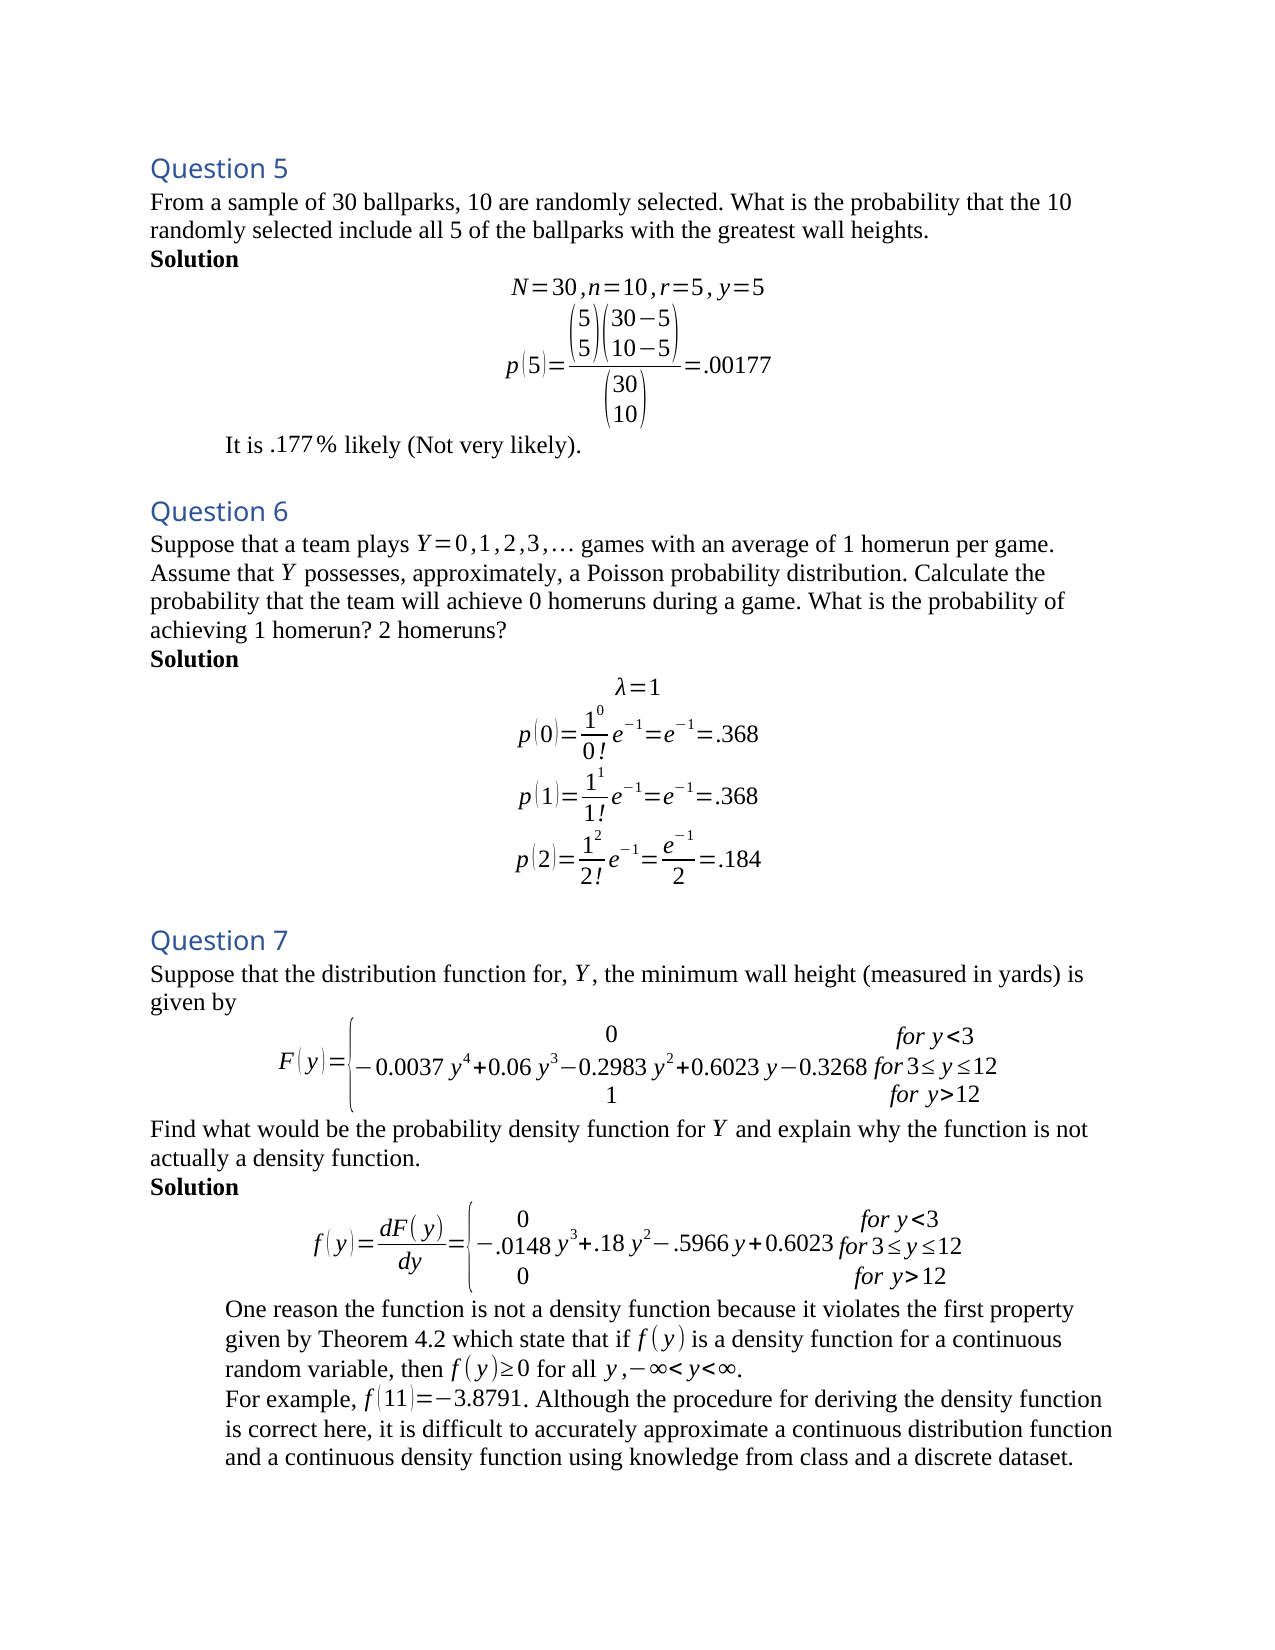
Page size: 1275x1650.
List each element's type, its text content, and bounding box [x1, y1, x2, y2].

subtitle Question 7 [150, 922, 1125, 959]
text Suppose that a team plays games with an average of 1 homerun per game. Assume that possesses, approximately, a Poisson probability distribution. Calculate the probability that the team will achieve 0 homeruns during a game. What is the probability of achieving 1 homerun? 2 homeruns? [150, 529, 1125, 644]
text It is likely (Not very likely). [225, 430, 1125, 459]
text Solution [150, 244, 1125, 273]
text Solution [150, 644, 1125, 673]
text For example, . Although the procedure for deriving the density function is correct here, it is difficult to accurately approximate a continuous distribution function and a continuous density function using knowledge from class and a discrete dataset. [225, 1383, 1125, 1471]
text Suppose that the distribution function for, , the minimum wall height (measured in yards) is given by [150, 959, 1125, 1016]
subtitle Question 5 [150, 150, 1125, 187]
text From a sample of 30 ballparks, 10 are randomly selected. What is the probability that the 10 randomly selected include all 5 of the ballparks with the greatest wall heights. [150, 187, 1125, 244]
text Solution [150, 1172, 1125, 1200]
text Find what would be the probability density function for and explain why the function is not actually a density function. [150, 1114, 1125, 1172]
subtitle Question 6 [150, 492, 1125, 529]
text One reason the function is not a density function because it violates the first property given by Theorem 4.2 which state that if is a density function for a continuous random variable, then for all . [225, 1294, 1125, 1383]
